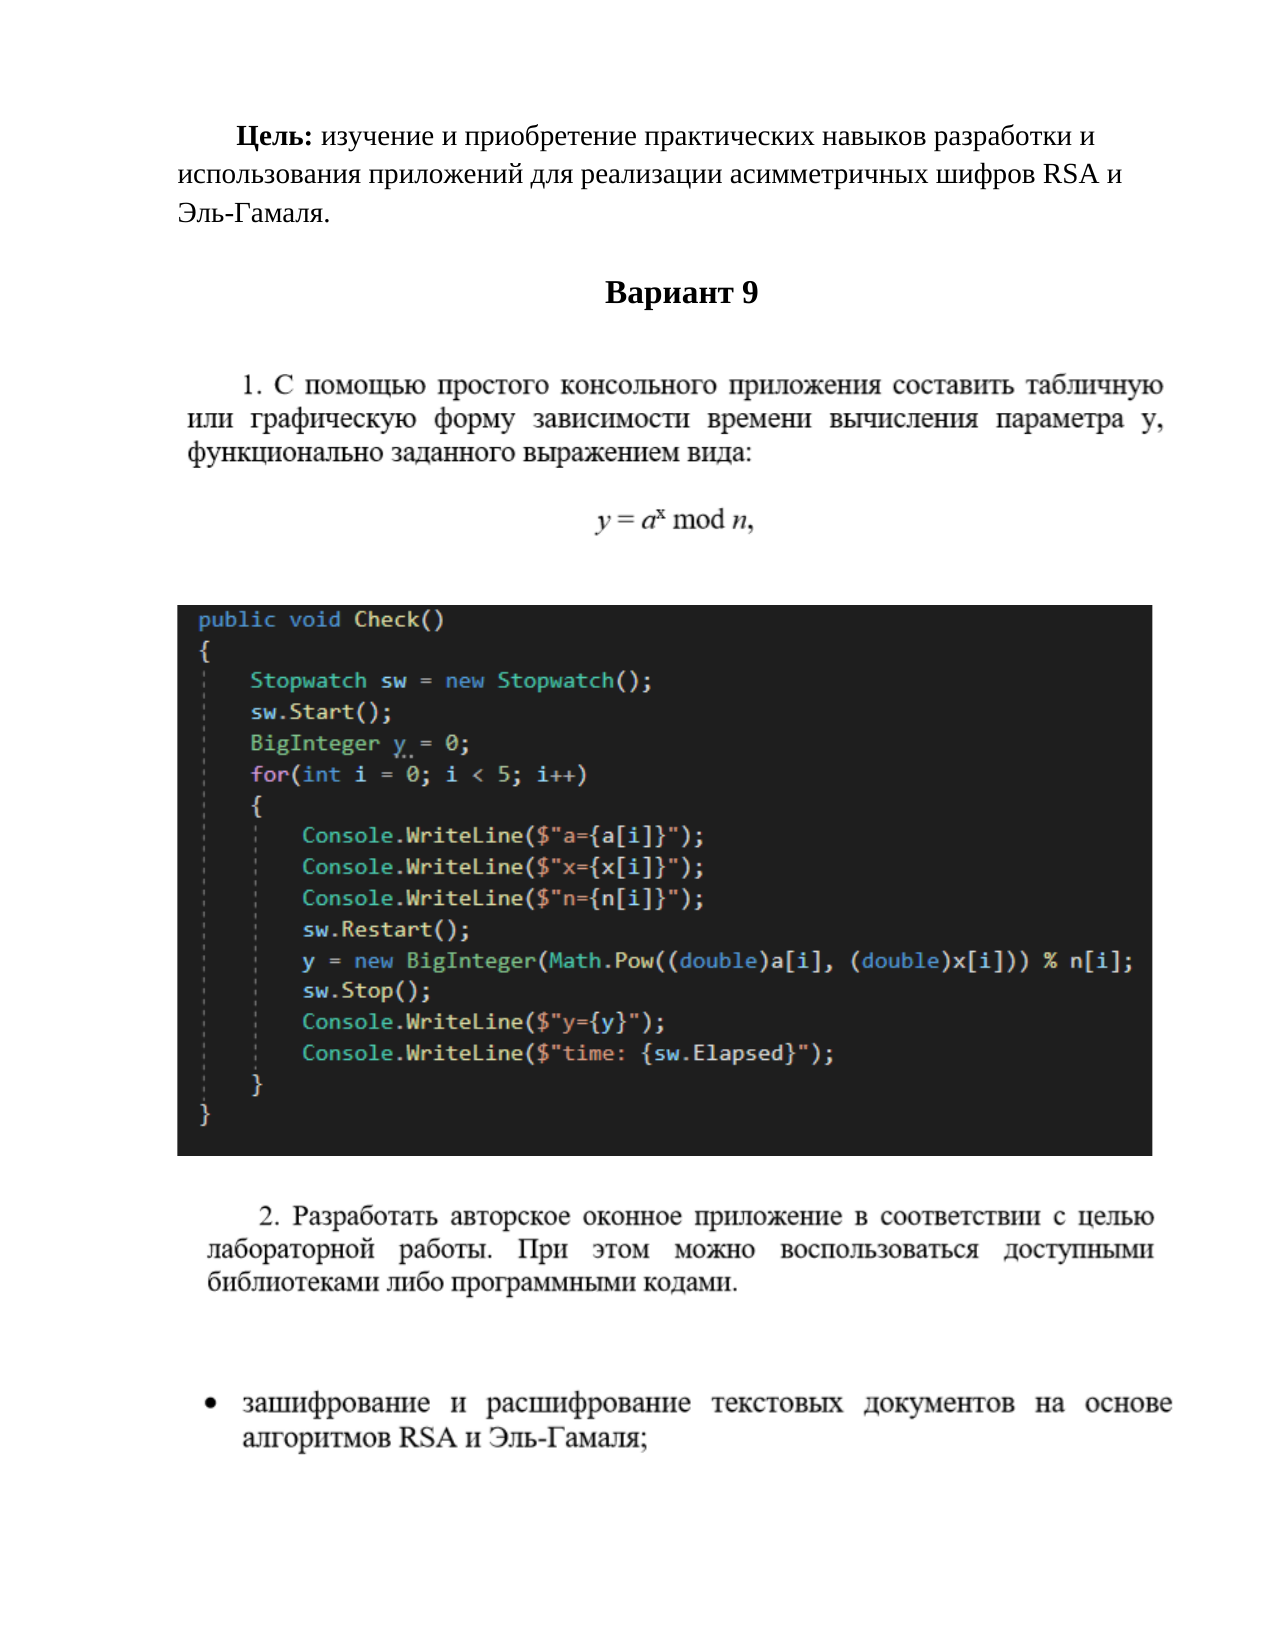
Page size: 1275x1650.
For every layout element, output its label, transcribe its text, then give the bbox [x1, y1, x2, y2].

picture [177, 1386, 1187, 1457]
picture [177, 360, 1187, 559]
picture [177, 605, 1153, 1156]
text Цель: изучение и приобретение практических навыков разработки и использования приложений для реализации асимметричных шифров RSA и Эль-Гамаля. [177, 118, 1186, 229]
text Вариант 9 [177, 272, 1186, 311]
picture [177, 1202, 1187, 1301]
